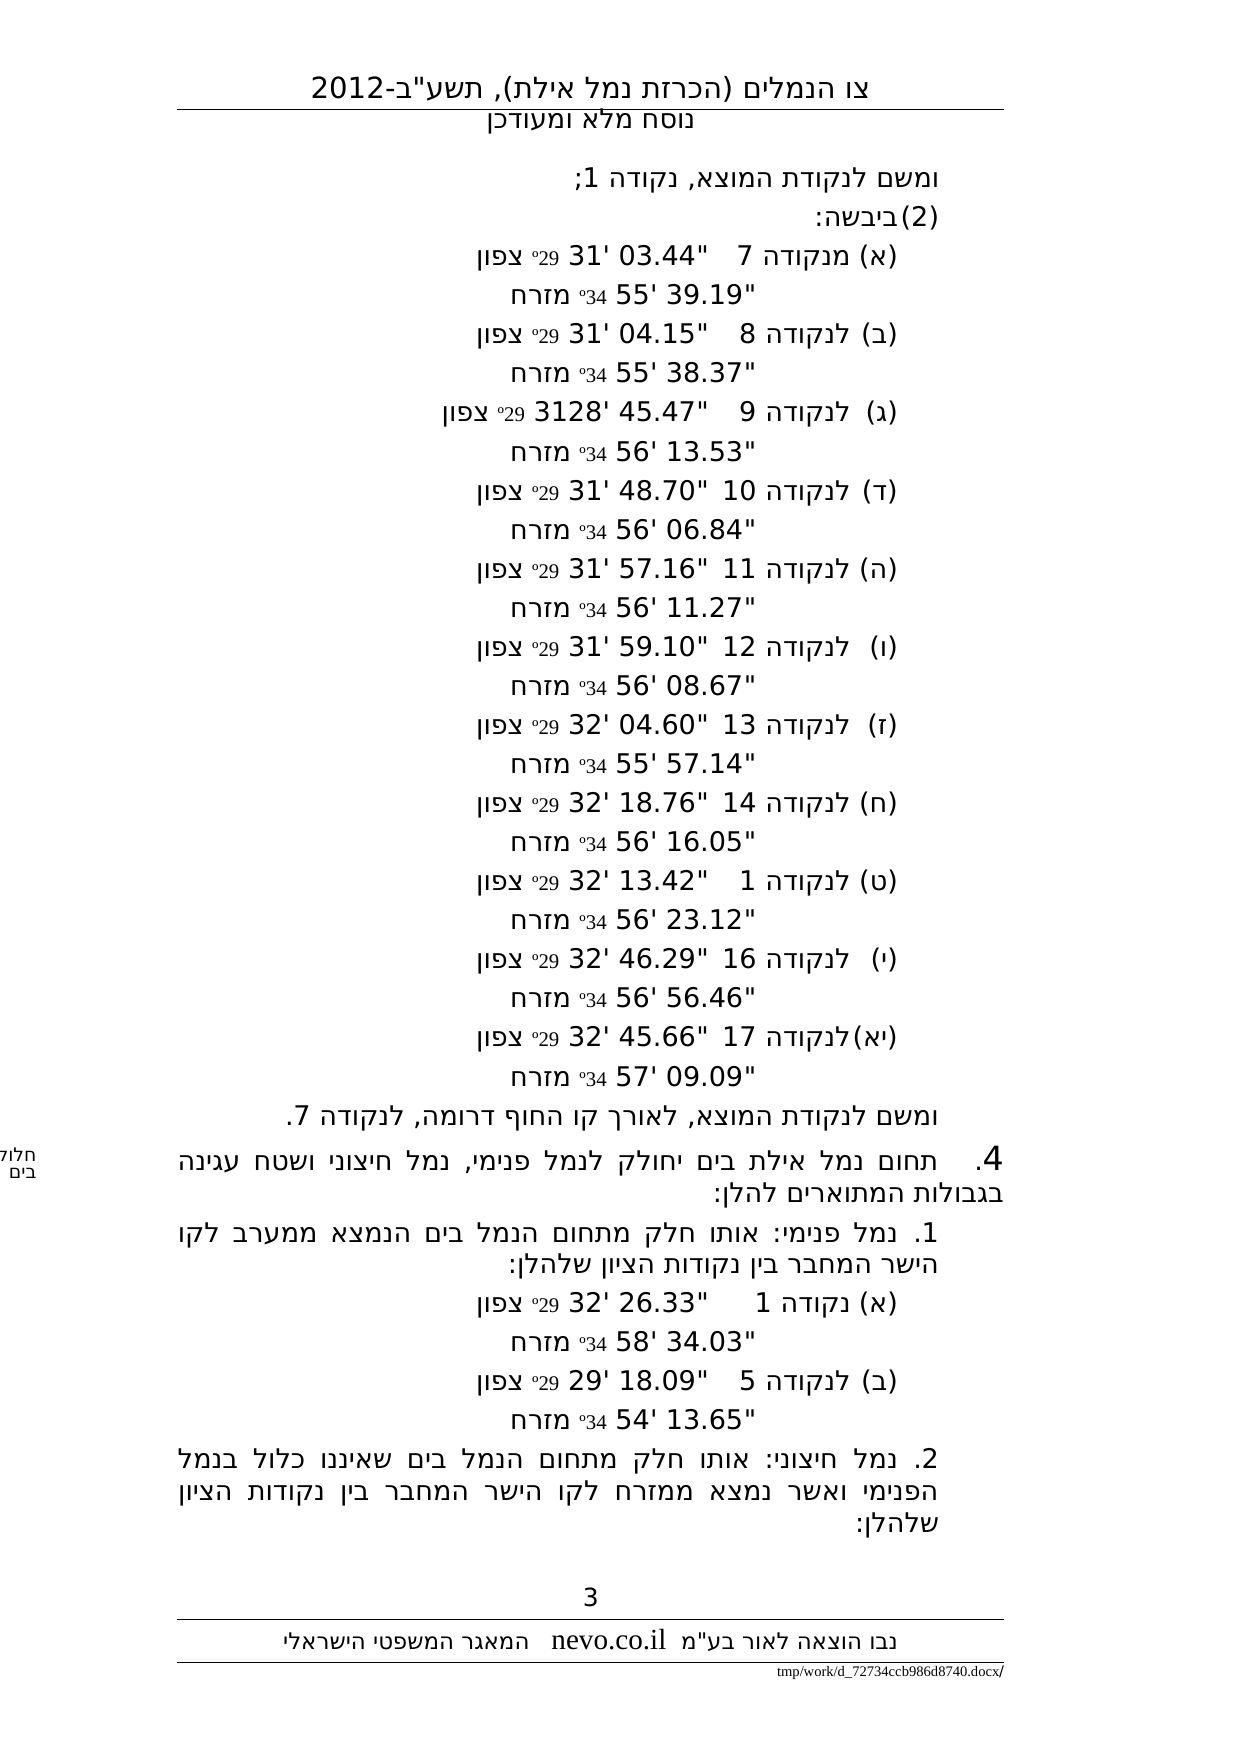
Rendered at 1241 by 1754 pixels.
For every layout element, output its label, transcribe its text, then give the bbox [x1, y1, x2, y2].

text ומשם לנקודת המוצא, לאורך קו החוף דרומה, לנקודה 7. [177, 1100, 939, 1131]
text (ג) לנקודה 9 "45.47 '3128 º29 צפון [177, 397, 898, 428]
text 2. נמל חיצוני: אותו חלק מתחום הנמל בים שאיננו כלול בנמל הפנימי ואשר נמצא ממזרח לקו הישר המחבר בין נקודות הציון שלהלן: [177, 1444, 939, 1538]
text (ה) לנקודה 11 "57.16 '31 º29 צפון [177, 553, 898, 584]
text (א) מנקודה 7 "03.44 '31 º29 צפון [177, 241, 898, 272]
text "39.19 '55 º34 מזרח [177, 279, 756, 311]
text "23.12 '56 º34 מזרח [177, 904, 756, 936]
text "38.37 '55 º34 מזרח [177, 358, 756, 389]
text "08.67 '56 º34 מזרח [177, 670, 756, 702]
text 4. תחום נמל אילת בים יחולק לנמל פנימי, נמל חיצוני ושטח עגינה בגבולות המתוארים להלן: [177, 1139, 1004, 1209]
text "13.65 '54 º34 מזרח [177, 1405, 756, 1436]
text "56.46 '56 º34 מזרח [177, 983, 756, 1014]
text (ב) לנקודה 8 "04.15 '31 º29 צפון [177, 319, 898, 350]
text (ד) לנקודה 10 "48.70 '31 º29 צפון [177, 475, 898, 506]
text (א) נקודה 1 "26.33 '32 º29 צפון [177, 1287, 898, 1319]
text (ז) לנקודה 13 "04.60 '32 º29 צפון [177, 709, 898, 741]
text "09.09 '57 º34 מזרח [177, 1061, 756, 1092]
text "34.03 '58 º34 מזרח [177, 1327, 756, 1358]
text (ט) לנקודה 1 "13.42 '32 º29 צפון [177, 866, 898, 897]
text (ב) לנקודה 5 "18.09 '29 º29 צפון [177, 1366, 898, 1397]
text 1. נמל פנימי: אותו חלק מתחום הנמל בים הנמצא ממערב לקו הישר המחבר בין נקודות הציון שלהלן: [177, 1217, 939, 1280]
text "11.27 '56 º34 מזרח [177, 592, 756, 624]
text "06.84 '56 º34 מזרח [177, 514, 756, 546]
text (2) ביבשה: [177, 201, 939, 233]
text (י) לנקודה 16 "46.29 '32 º29 צפון [177, 944, 898, 975]
text (ח) לנקודה 14 "18.76 '32 º29 צפון [177, 787, 898, 819]
text "13.53 '56 º34 מזרח [177, 436, 756, 467]
text (יא) לנקודה 17 "45.66 '32 º29 צפון [177, 1022, 898, 1053]
text "57.14 '55 º34 מזרח [177, 748, 756, 780]
text ומשם לנקודת המוצא, נקודה 1; [177, 162, 939, 194]
text (ו) לנקודה 12 "59.10 '31 º29 צפון [177, 631, 898, 663]
text "16.05 '56 º34 מזרח [177, 826, 756, 858]
